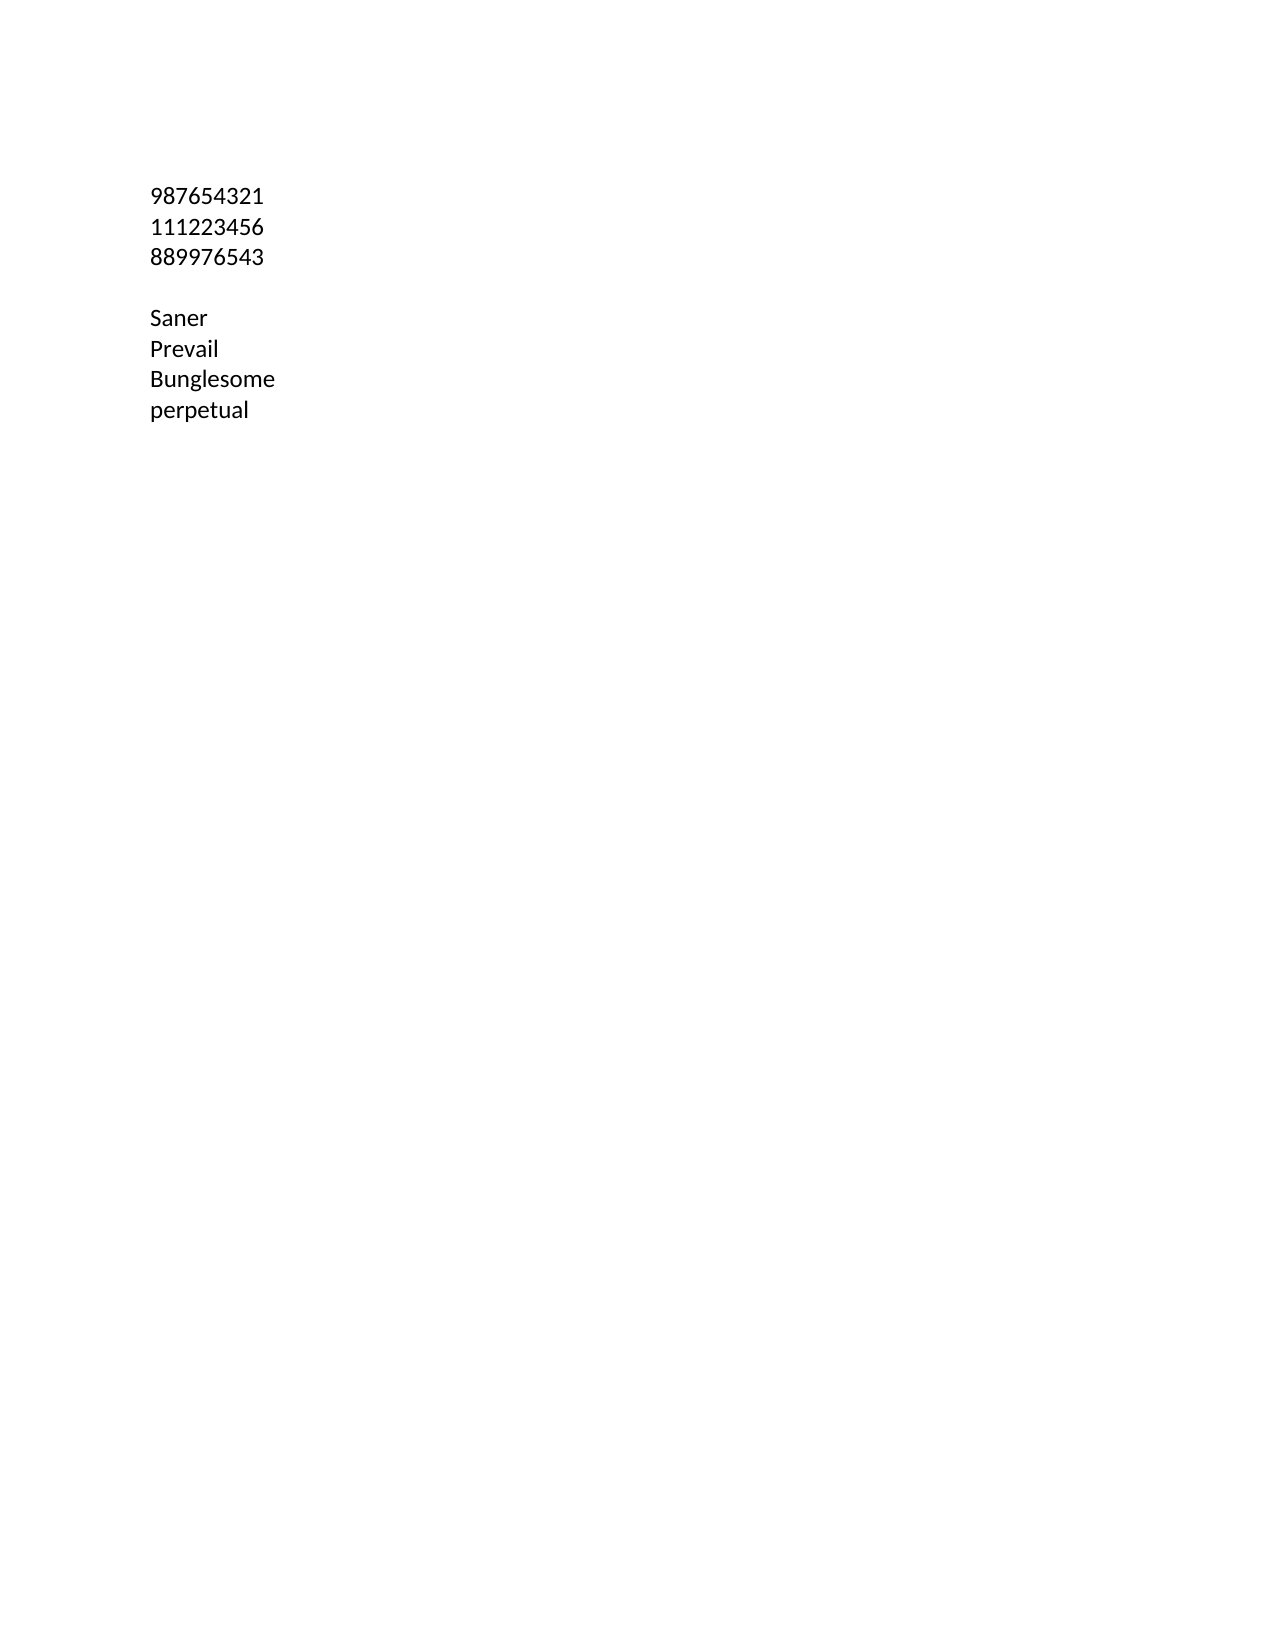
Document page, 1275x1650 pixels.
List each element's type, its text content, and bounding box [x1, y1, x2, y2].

text Saner [150, 303, 1125, 333]
text 987654321 [150, 181, 1125, 211]
text Bunglesome [150, 364, 1125, 394]
text 111223456 [150, 211, 1125, 242]
text perpetual [150, 394, 1125, 425]
text Prevail [150, 333, 1125, 364]
text 889976543 [150, 242, 1125, 272]
